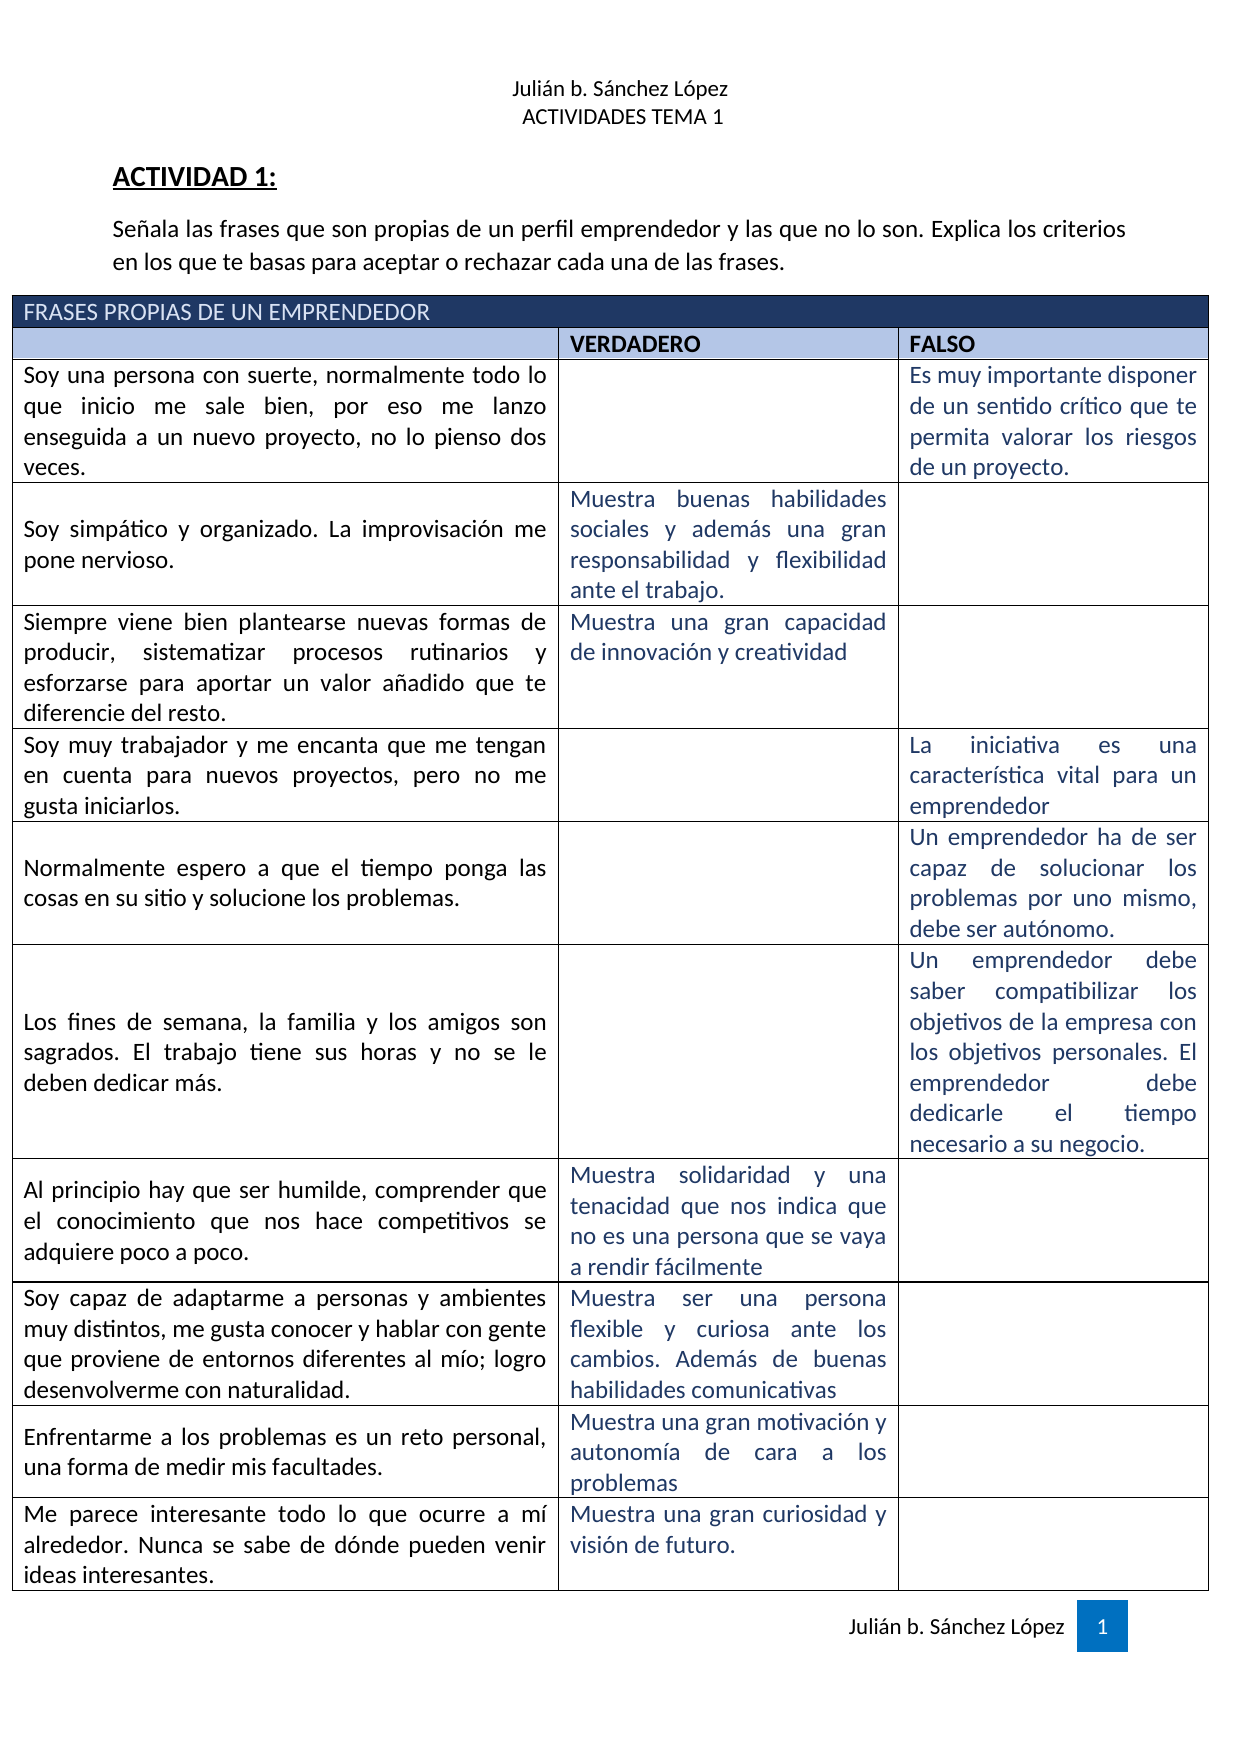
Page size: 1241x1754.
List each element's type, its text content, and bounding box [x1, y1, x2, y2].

table_cell [899, 483, 1208, 605]
table_cell [899, 1406, 1208, 1497]
table_cell Soy capaz de adaptarme a personas y ambientes muy distintos, me gusta conocer y hablar con gente que proviene de entornos diferentes al mío; logro desenvolverme con naturalidad. [13, 1283, 558, 1404]
table_cell [559, 360, 898, 482]
table_cell Me parece interesante todo lo que ocurre a mí alrededor. Nunca se sabe de dónde pueden venir ideas interesantes. [13, 1498, 558, 1590]
table_cell Muestra una gran motivación y autonomía de cara a los problemas [559, 1406, 898, 1497]
table_cell Muestra buenas habilidades sociales y además una gran responsabilidad y flexibilidad ante el trabajo. [559, 483, 898, 605]
table_cell FALSO [899, 328, 1208, 358]
table_cell Soy simpático y organizado. La improvisación me pone nervioso. [13, 483, 558, 605]
table_cell Muestra una gran curiosidad y visión de futuro. [559, 1498, 898, 1590]
table_cell [899, 1283, 1208, 1404]
text ACTIVIDAD 1: [112, 158, 1128, 193]
table_cell [899, 606, 1208, 728]
table_cell Al principio hay que ser humilde, comprender que el conocimiento que nos hace competitivos se adquiere poco a poco. [13, 1159, 558, 1281]
table_cell Enfrentarme a los problemas es un reto personal, una forma de medir mis facultades. [13, 1406, 558, 1497]
table_cell [899, 1159, 1208, 1281]
table_cell [559, 822, 898, 944]
table_cell [559, 729, 898, 821]
table_cell Un emprendedor debe saber compatibilizar los objetivos de la empresa con los objetivos personales. El emprendedor debe dedicarle el tiempo necesario a su negocio. [899, 945, 1208, 1158]
table_cell Muestra ser una persona flexible y curiosa ante los cambios. Además de buenas habilidades comunicativas [559, 1283, 898, 1404]
table_cell [899, 1498, 1208, 1590]
table_cell Siempre viene bien plantearse nuevas formas de producir, sistematizar procesos rutinarios y esforzarse para aportar un valor añadido que te diferencie del resto. [13, 606, 558, 728]
table_cell Un emprendedor ha de ser capaz de solucionar los problemas por uno mismo, debe ser autónomo. [899, 822, 1208, 944]
table_cell [559, 945, 898, 1158]
text Señala las frases que son propias de un perfil emprendedor y las que no lo son. Explica los criterios en los que te basas para aceptar o rechazar cada una de las frases. [112, 213, 1128, 276]
table_cell Normalmente espero a que el tiempo ponga las cosas en su sitio y solucione los problemas. [13, 822, 558, 944]
table_cell La iniciativa es una característica vital para un emprendedor [899, 729, 1208, 821]
table_cell VERDADERO [559, 328, 898, 358]
table_cell [13, 328, 558, 358]
table_cell Soy muy trabajador y me encanta que me tengan en cuenta para nuevos proyectos, pero no me gusta iniciarlos. [13, 729, 558, 821]
table_cell Muestra una gran capacidad de innovación y creatividad [559, 606, 898, 728]
table_cell Muestra solidaridad y una tenacidad que nos indica que no es una persona que se vaya a rendir fácilmente [559, 1159, 898, 1281]
table_cell Soy una persona con suerte, normalmente todo lo que inicio me sale bien, por eso me lanzo enseguida a un nuevo proyecto, no lo pienso dos veces. [13, 360, 558, 482]
table_cell Los fines de semana, la familia y los amigos son sagrados. El trabajo tiene sus horas y no se le deben dedicar más. [13, 945, 558, 1158]
table_cell Es muy importante disponer de un sentido crítico que te permita valorar los riesgos de un proyecto. [899, 360, 1208, 482]
table_header FRASES PROPIAS DE UN EMPRENDEDOR [13, 296, 1208, 327]
